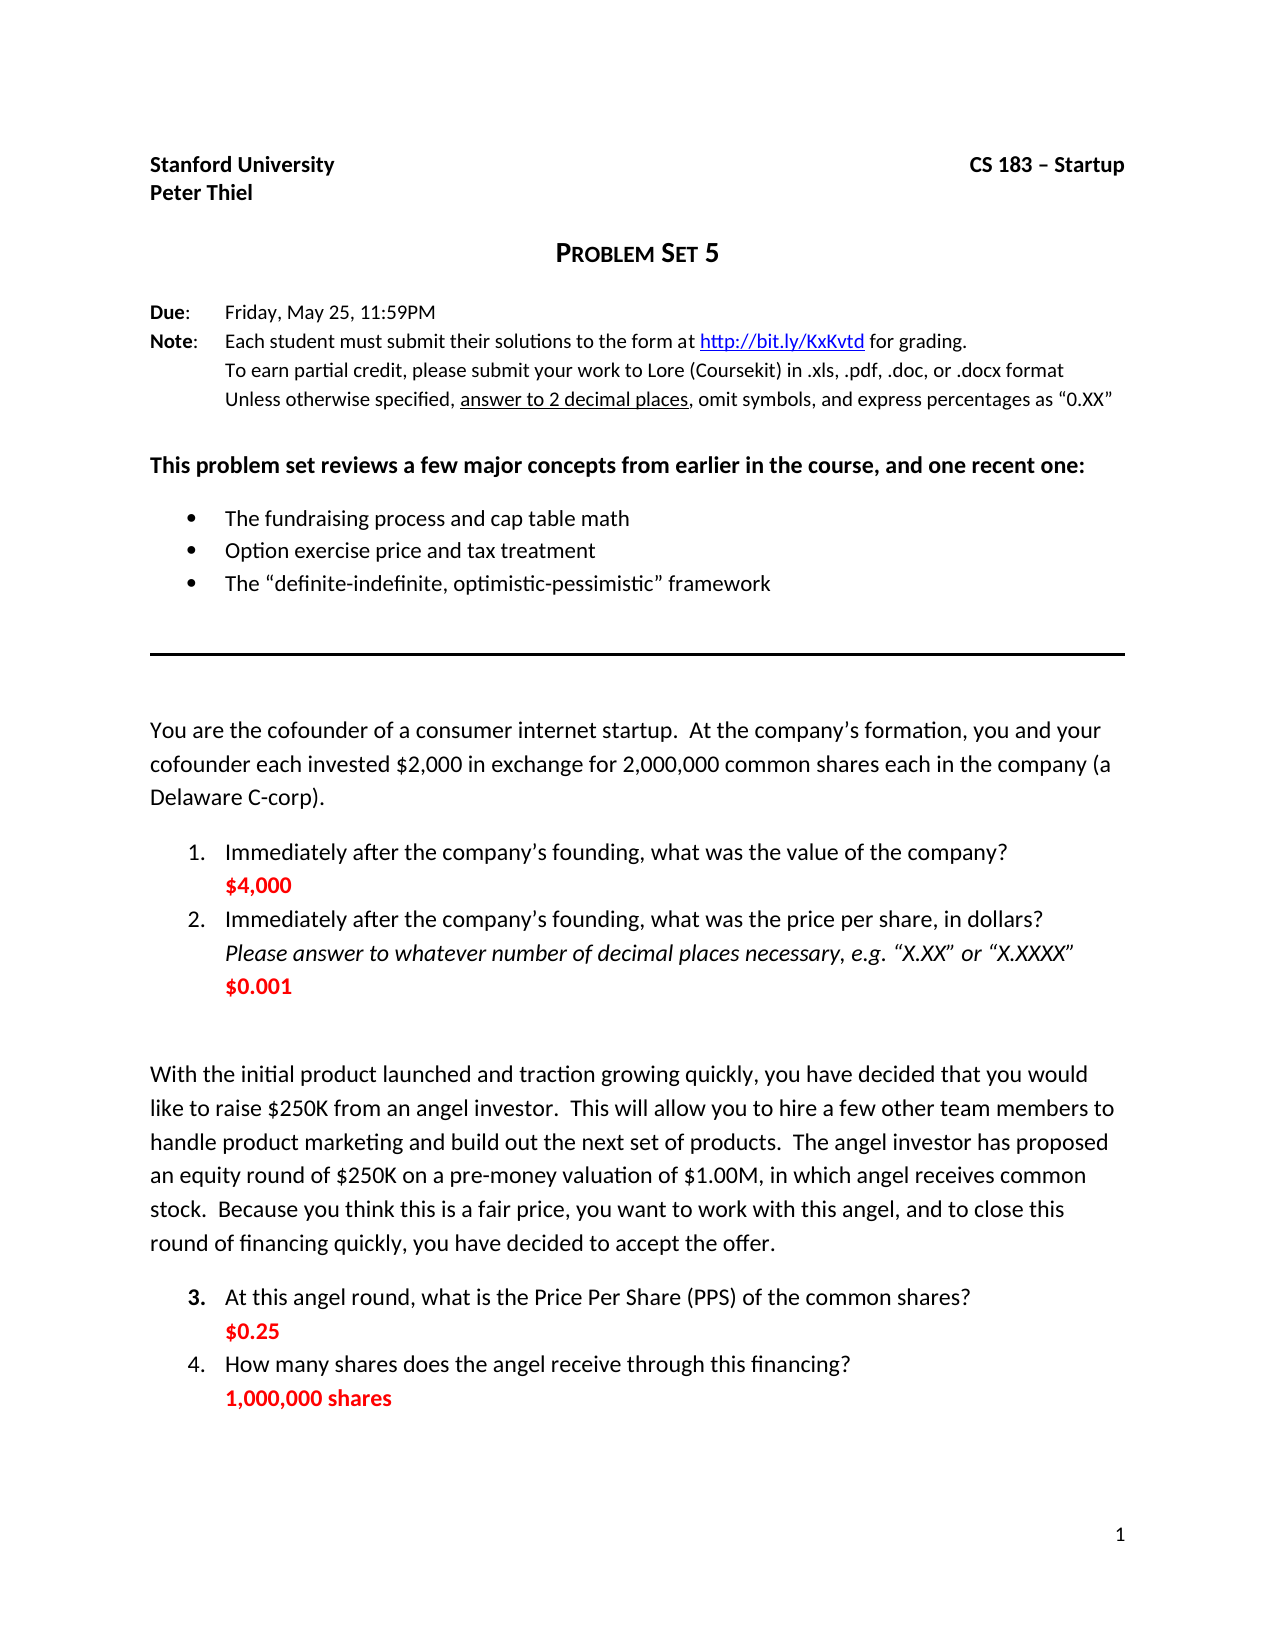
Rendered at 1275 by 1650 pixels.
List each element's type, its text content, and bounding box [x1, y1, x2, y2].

text Due: Friday, May 25, 11:59PM Note: Each student must submit their solutions to the form at http://bit.ly/KxKvtd for grading. To earn partial credit, please submit your work to Lore (Coursekit) in .xls, .pdf, .doc, or .docx format Unless otherwise specified, answer to 2 decimal places, omit symbols, and express percentages as “0.XX” This problem set reviews a few major concepts from earlier in the course, and one recent one: [150, 270, 1125, 479]
list Option exercise price and tax treatment [187, 536, 1125, 564]
list $0.001 [225, 971, 1125, 1001]
text Stanford University CS 183 – Startup Peter Thiel [150, 150, 1125, 234]
list At this angel round, what is the Price Per Share (PPS) of the common shares? $0.25 [187, 1282, 1125, 1345]
list $4,000 [225, 870, 1125, 900]
list Immediately after the company’s founding, what was the value of the company? [187, 837, 1125, 866]
list Immediately after the company’s founding, what was the price per share, in dollars? Please answer to whatever number of decimal places necessary, e.g. “X.XX” or “X.XXXX” [187, 904, 1125, 967]
text With the initial product launched and traction growing quickly, you have decided that you would like to raise $250K from an angel investor. This will allow you to hire a few other team members to handle product marketing and build out the next set of products. The angel investor has proposed an equity round of $250K on a pre-money valuation of $1.00M, in which angel receives common stock. Because you think this is a fair price, you want to work with this angel, and to close this round of financing quickly, you have decided to accept the offer. [150, 1026, 1125, 1257]
text You are the cofounder of a consumer internet startup. At the company’s formation, you and your cofounder each invested $2,000 in exchange for 2,000,000 common shares each in the company (a Delaware C-corp). [150, 681, 1125, 812]
list The fundraising process and cap table math [187, 504, 1125, 532]
text Problem Set 5 [150, 234, 1125, 270]
list The “definite-indefinite, optimistic-pessimistic” framework [187, 569, 1125, 597]
list How many shares does the angel receive through this financing? [187, 1349, 1125, 1379]
list 1,000,000 shares [225, 1383, 1125, 1412]
